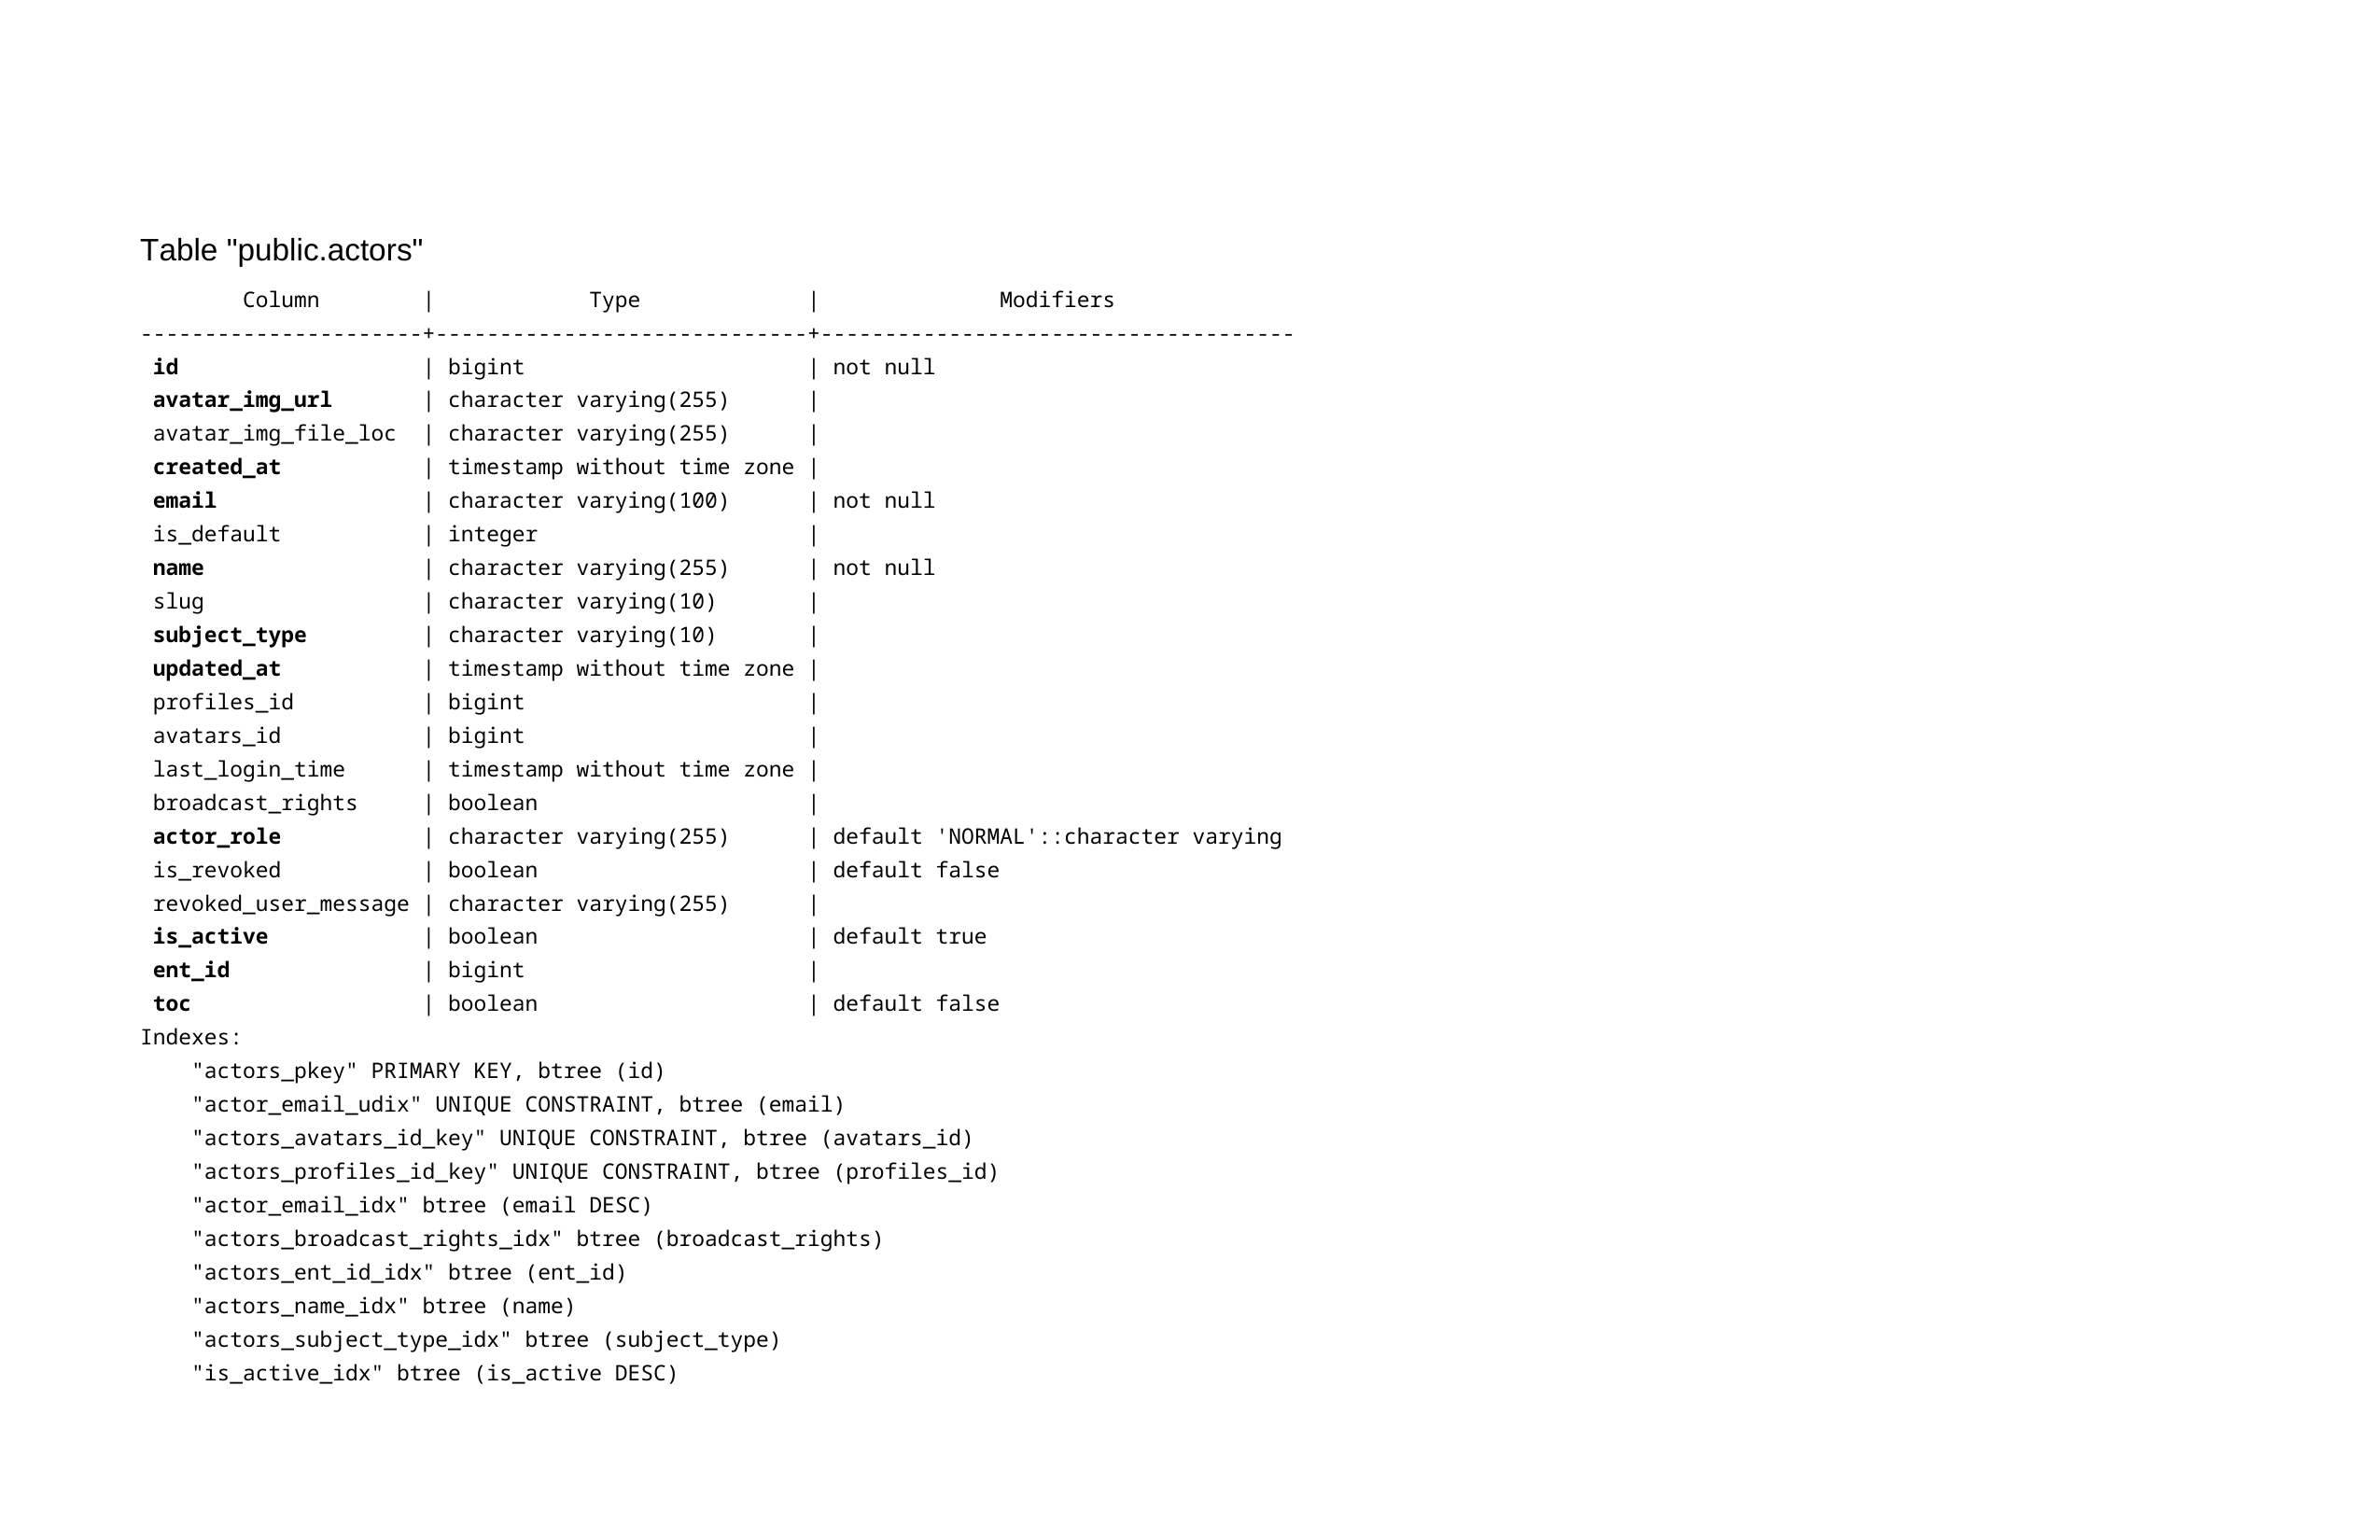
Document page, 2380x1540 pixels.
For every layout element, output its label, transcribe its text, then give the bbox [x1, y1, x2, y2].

text "actors_pkey" PRIMARY KEY, btree (id) [140, 1056, 2240, 1085]
text created_at | timestamp without time zone | [140, 452, 2240, 482]
text id | bigint | not null [140, 351, 2240, 381]
text avatar_img_file_loc | character varying(255) | [140, 418, 2240, 447]
text name | character varying(255) | not null [140, 553, 2240, 581]
subtitle Table "public.actors" [140, 231, 2240, 267]
text subject_type | character varying(10) | [140, 620, 2240, 649]
text is_default | integer | [140, 519, 2240, 548]
text profiles_id | bigint | [140, 687, 2240, 716]
text "actors_profiles_id_key" UNIQUE CONSTRAINT, btree (profiles_id) [140, 1156, 2240, 1185]
text "actor_email_idx" btree (email DESC) [140, 1190, 2240, 1219]
text toc | boolean | default false [140, 988, 2240, 1018]
text ----------------------+-----------------------------+------------------------------------- [140, 318, 2240, 347]
text "actors_broadcast_rights_idx" btree (broadcast_rights) [140, 1224, 2240, 1253]
text broadcast_rights | boolean | [140, 788, 2240, 817]
text avatars_id | bigint | [140, 721, 2240, 749]
text "actors_avatars_id_key" UNIQUE CONSTRAINT, btree (avatars_id) [140, 1123, 2240, 1152]
text "is_active_idx" btree (is_active DESC) [140, 1357, 2240, 1387]
text Indexes: [140, 1022, 2240, 1051]
text "actors_ent_id_idx" btree (ent_id) [140, 1257, 2240, 1286]
text "actor_email_udix" UNIQUE CONSTRAINT, btree (email) [140, 1089, 2240, 1118]
text slug | character varying(10) | [140, 586, 2240, 615]
text email | character varying(100) | not null [140, 485, 2240, 514]
text revoked_user_message | character varying(255) | [140, 888, 2240, 917]
text avatar_img_url | character varying(255) | [140, 385, 2240, 414]
text Column | Type | Modifiers [140, 284, 2240, 314]
text updated_at | timestamp without time zone | [140, 653, 2240, 682]
text is_revoked | boolean | default false [140, 855, 2240, 884]
text "actors_subject_type_idx" btree (subject_type) [140, 1324, 2240, 1353]
text ent_id | bigint | [140, 955, 2240, 984]
text last_login_time | timestamp without time zone | [140, 754, 2240, 783]
text is_active | boolean | default true [140, 921, 2240, 951]
text actor_role | character varying(255) | default 'NORMAL'::character varying [140, 820, 2240, 850]
text "actors_name_idx" btree (name) [140, 1291, 2240, 1320]
